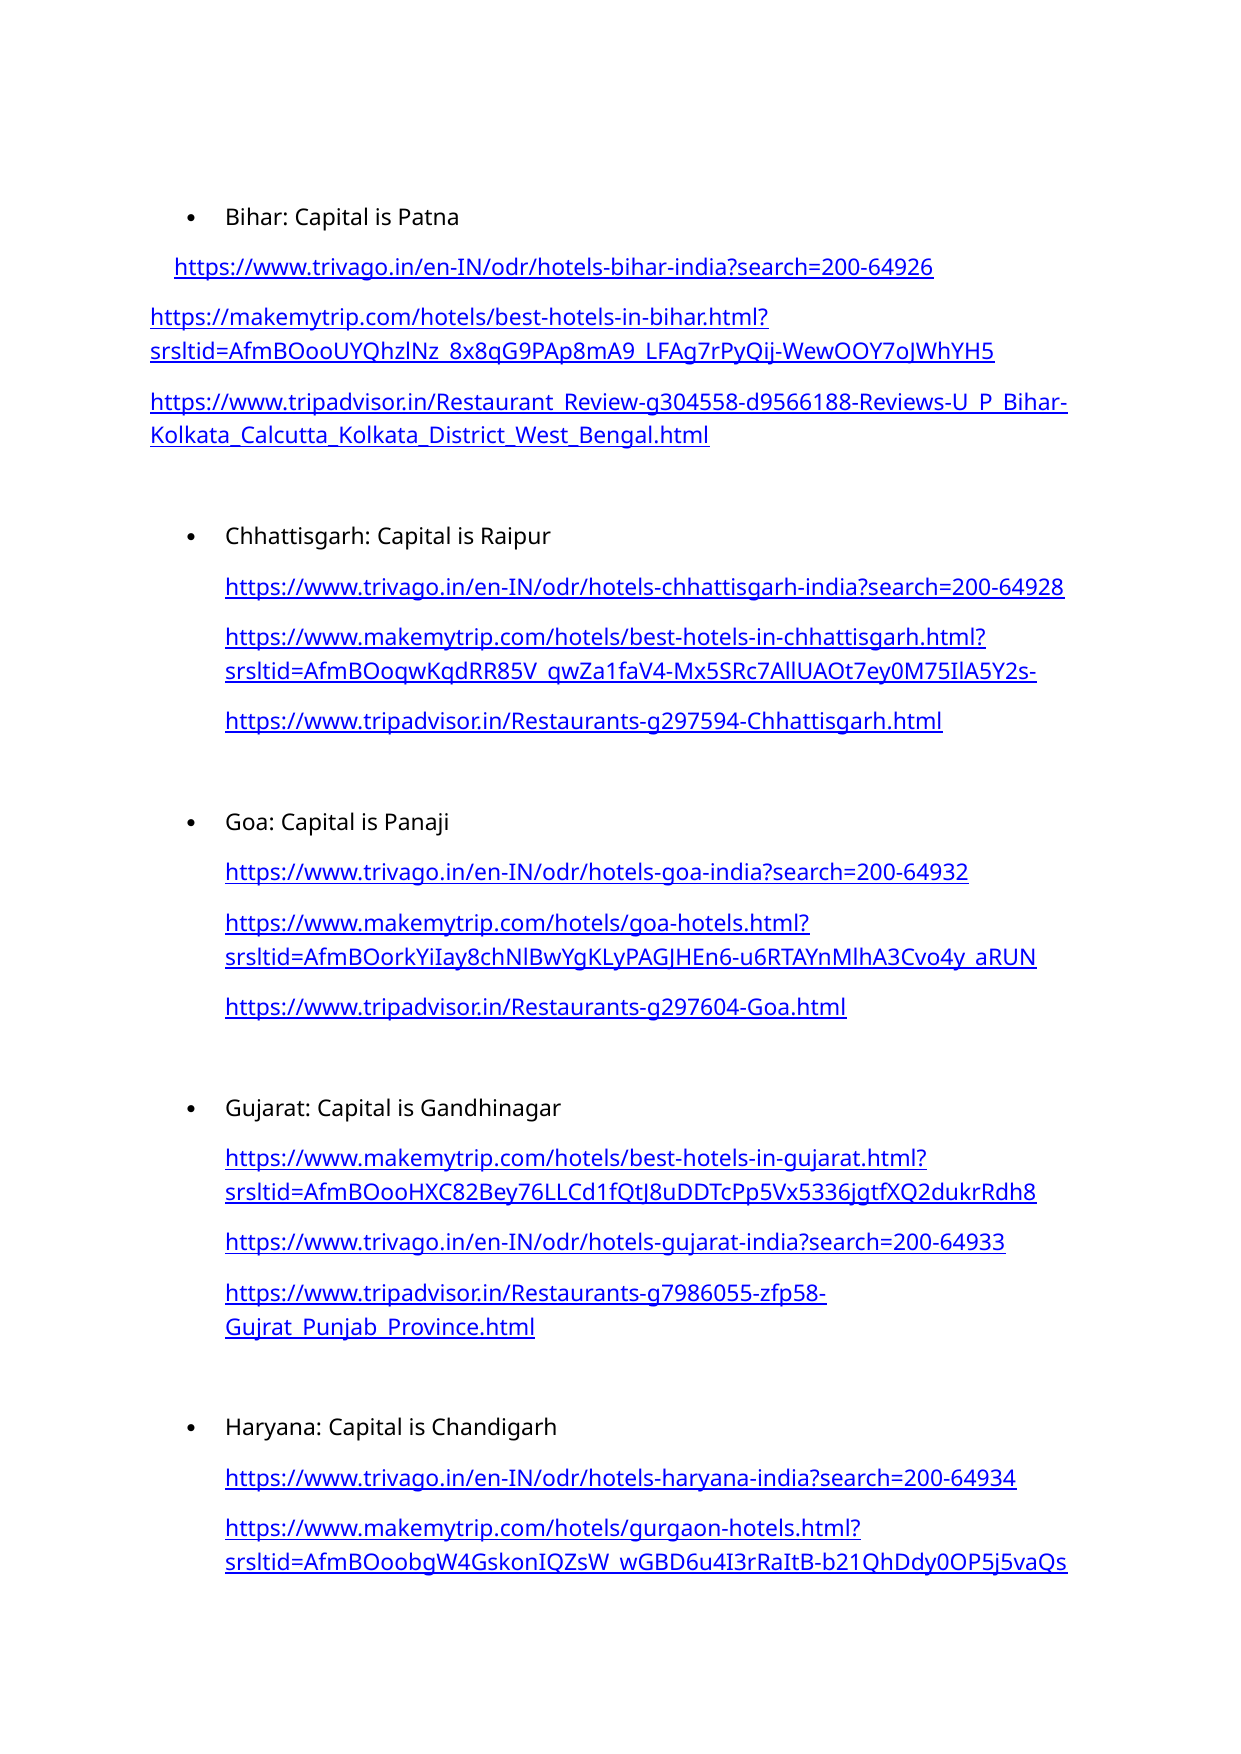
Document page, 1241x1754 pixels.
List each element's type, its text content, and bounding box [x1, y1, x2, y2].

text https://www.trivago.in/en-IN/odr/hotels-gujarat-india?search=200-64933 [225, 1226, 1090, 1257]
list Haryana: Capital is Chandigarh [187, 1411, 1090, 1442]
list Chhattisgarh: Capital is Raipur [187, 520, 1090, 551]
text https://www.makemytrip.com/hotels/gurgaon-hotels.html?srsltid=AfmBOoobgW4GskonIQZsW_wGBD6u4I3rRaItB-b21QhDdy0OP5j5vaQs [225, 1512, 1090, 1577]
text https://www.trivago.in/en-IN/odr/hotels-bihar-india?search=200-64926 [150, 251, 1090, 282]
text https://www.trivago.in/en-IN/odr/hotels-haryana-india?search=200-64934 [225, 1462, 1090, 1493]
text https://www.makemytrip.com/hotels/best-hotels-in-chhattisgarh.html?srsltid=AfmBOoqwKqdRR85V_qwZa1faV4-Mx5SRc7AllUAOt7ey0M75IlA5Y2s- [225, 621, 1090, 686]
text https://www.makemytrip.com/hotels/goa-hotels.html?srsltid=AfmBOorkYiIay8chNlBwYgKLyPAGJHEn6-u6RTAYnMlhA3Cvo4y_aRUN [225, 907, 1090, 972]
text https://www.trivago.in/en-IN/odr/hotels-goa-india?search=200-64932 [225, 856, 1090, 887]
list Bihar: Capital is Patna [187, 200, 1090, 232]
list Goa: Capital is Panaji [187, 806, 1090, 837]
text https://www.trivago.in/en-IN/odr/hotels-chhattisgarh-india?search=200-64928 [225, 570, 1090, 602]
text https://www.tripadvisor.in/Restaurant_Review-g304558-d9566188-Reviews-U_P_Bihar-Kolkata_Calcutta_Kolkata_District_West_Bengal.html [150, 385, 1090, 450]
text https://www.tripadvisor.in/Restaurants-g297594-Chhattisgarh.html [225, 705, 1090, 736]
text https://www.tripadvisor.in/Restaurants-g7986055-zfp58-Gujrat_Punjab_Province.html [225, 1277, 1090, 1342]
list Gujarat: Capital is Gandhinagar [187, 1092, 1090, 1123]
text https://www.makemytrip.com/hotels/best-hotels-in-gujarat.html?srsltid=AfmBOooHXC82Bey76LLCd1fQtJ8uDDTcPp5Vx5336jgtfXQ2dukrRdh8 [225, 1142, 1090, 1207]
text https://www.tripadvisor.in/Restaurants-g297604-Goa.html [225, 991, 1090, 1022]
text https://makemytrip.com/hotels/best-hotels-in-bihar.html?srsltid=AfmBOooUYQhzlNz_8x8qG9PAp8mA9_LFAg7rPyQij-WewOOY7oJWhYH5 [150, 301, 1090, 366]
